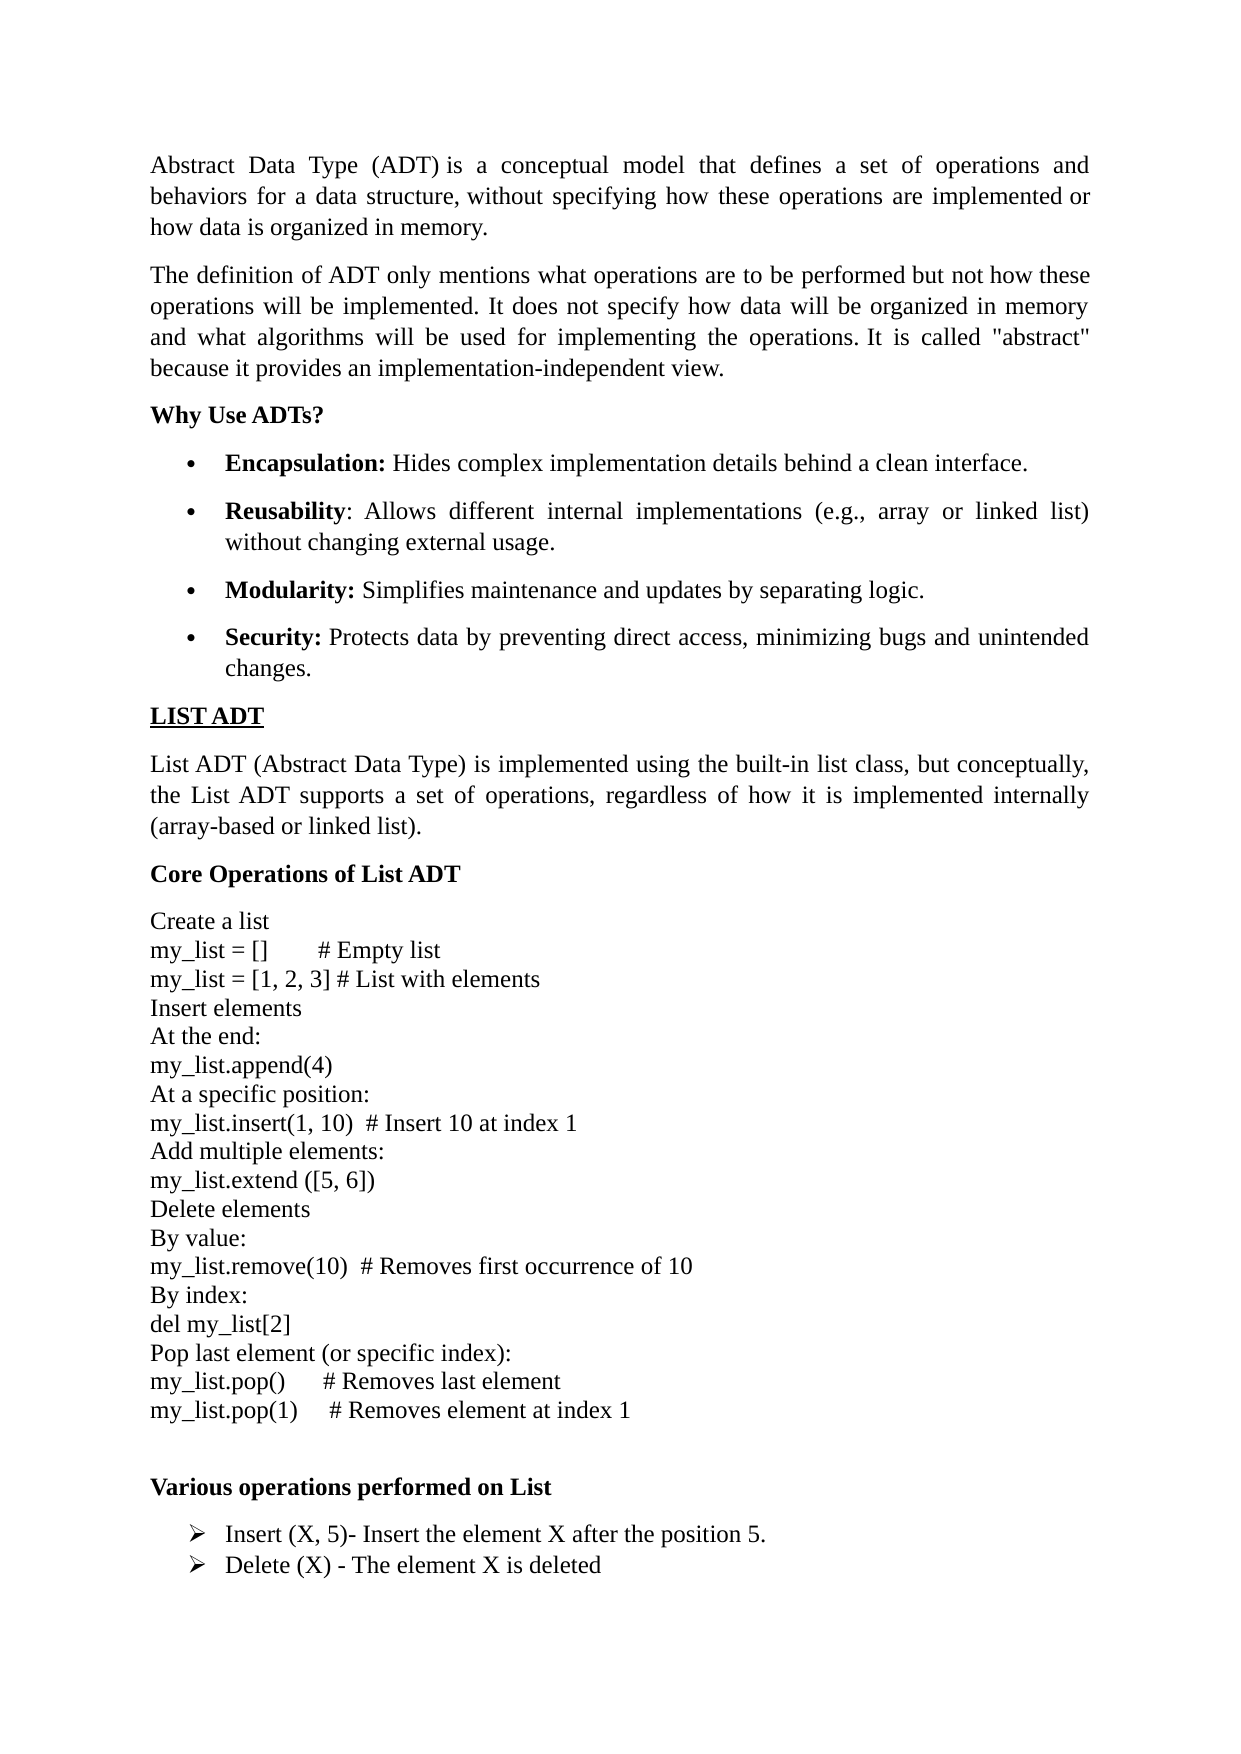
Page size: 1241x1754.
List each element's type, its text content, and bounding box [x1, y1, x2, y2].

text The definition of ADT only mentions what operations are to be performed but not how these operations will be implemented. It does not specify how data will be organized in memory and what algorithms will be used for implementing the operations. It is called "abstract" because it provides an implementation-independent view. [150, 260, 1090, 382]
text my_list = [] # Empty list [150, 935, 1090, 964]
list Reusability: Allows different internal implementations (e.g., array or linked list) without changing external usage. [187, 496, 1090, 556]
text my_list.extend ([5, 6]) [150, 1165, 1090, 1194]
text At the end: [150, 1021, 1090, 1050]
text List ADT (Abstract Data Type) is implemented using the built-in list class, but conceptually, the List ADT supports a set of operations, regardless of how it is implemented internally (array-based or linked list). [150, 749, 1090, 840]
text By index: [150, 1280, 1090, 1309]
text Various operations performed on List [150, 1472, 1090, 1500]
text my_list.insert(1, 10) # Insert 10 at index 1 [150, 1108, 1090, 1136]
text my_list.append(4) [150, 1050, 1090, 1079]
text my_list.pop() # Removes last element [150, 1366, 1090, 1395]
list Modularity: Simplifies maintenance and updates by separating logic. [187, 575, 1090, 603]
text Delete elements [150, 1194, 1090, 1223]
text Pop last element (or specific index): [150, 1338, 1090, 1366]
text my_list.pop(1) # Removes element at index 1 [150, 1395, 1090, 1424]
text Add multiple elements: [150, 1136, 1090, 1165]
text At a specific position: [150, 1079, 1090, 1108]
text By value: [150, 1223, 1090, 1251]
text Insert elements [150, 993, 1090, 1021]
text Core Operations of List ADT [150, 859, 1090, 887]
list Insert (X, 5)- Insert the element X after the position 5. [187, 1519, 1090, 1548]
text Why Use ADTs? [150, 401, 1090, 429]
text Create a list [150, 906, 1090, 935]
text Abstract Data Type (ADT) is a conceptual model that defines a set of operations and behaviors for a data structure, without specifying how these operations are implemented or how data is organized in memory. [150, 150, 1090, 241]
text my_list.remove(10) # Removes first occurrence of 10 [150, 1251, 1090, 1280]
text my_list = [1, 2, 3] # List with elements [150, 964, 1090, 993]
text LIST ADT [150, 701, 1090, 730]
list Delete (X) - The element X is deleted [187, 1550, 1090, 1579]
list Encapsulation: Hides complex implementation details behind a clean interface. [187, 448, 1090, 477]
text del my_list[2] [150, 1309, 1090, 1338]
list Security: Protects data by preventing direct access, minimizing bugs and unintended changes. [187, 622, 1090, 682]
